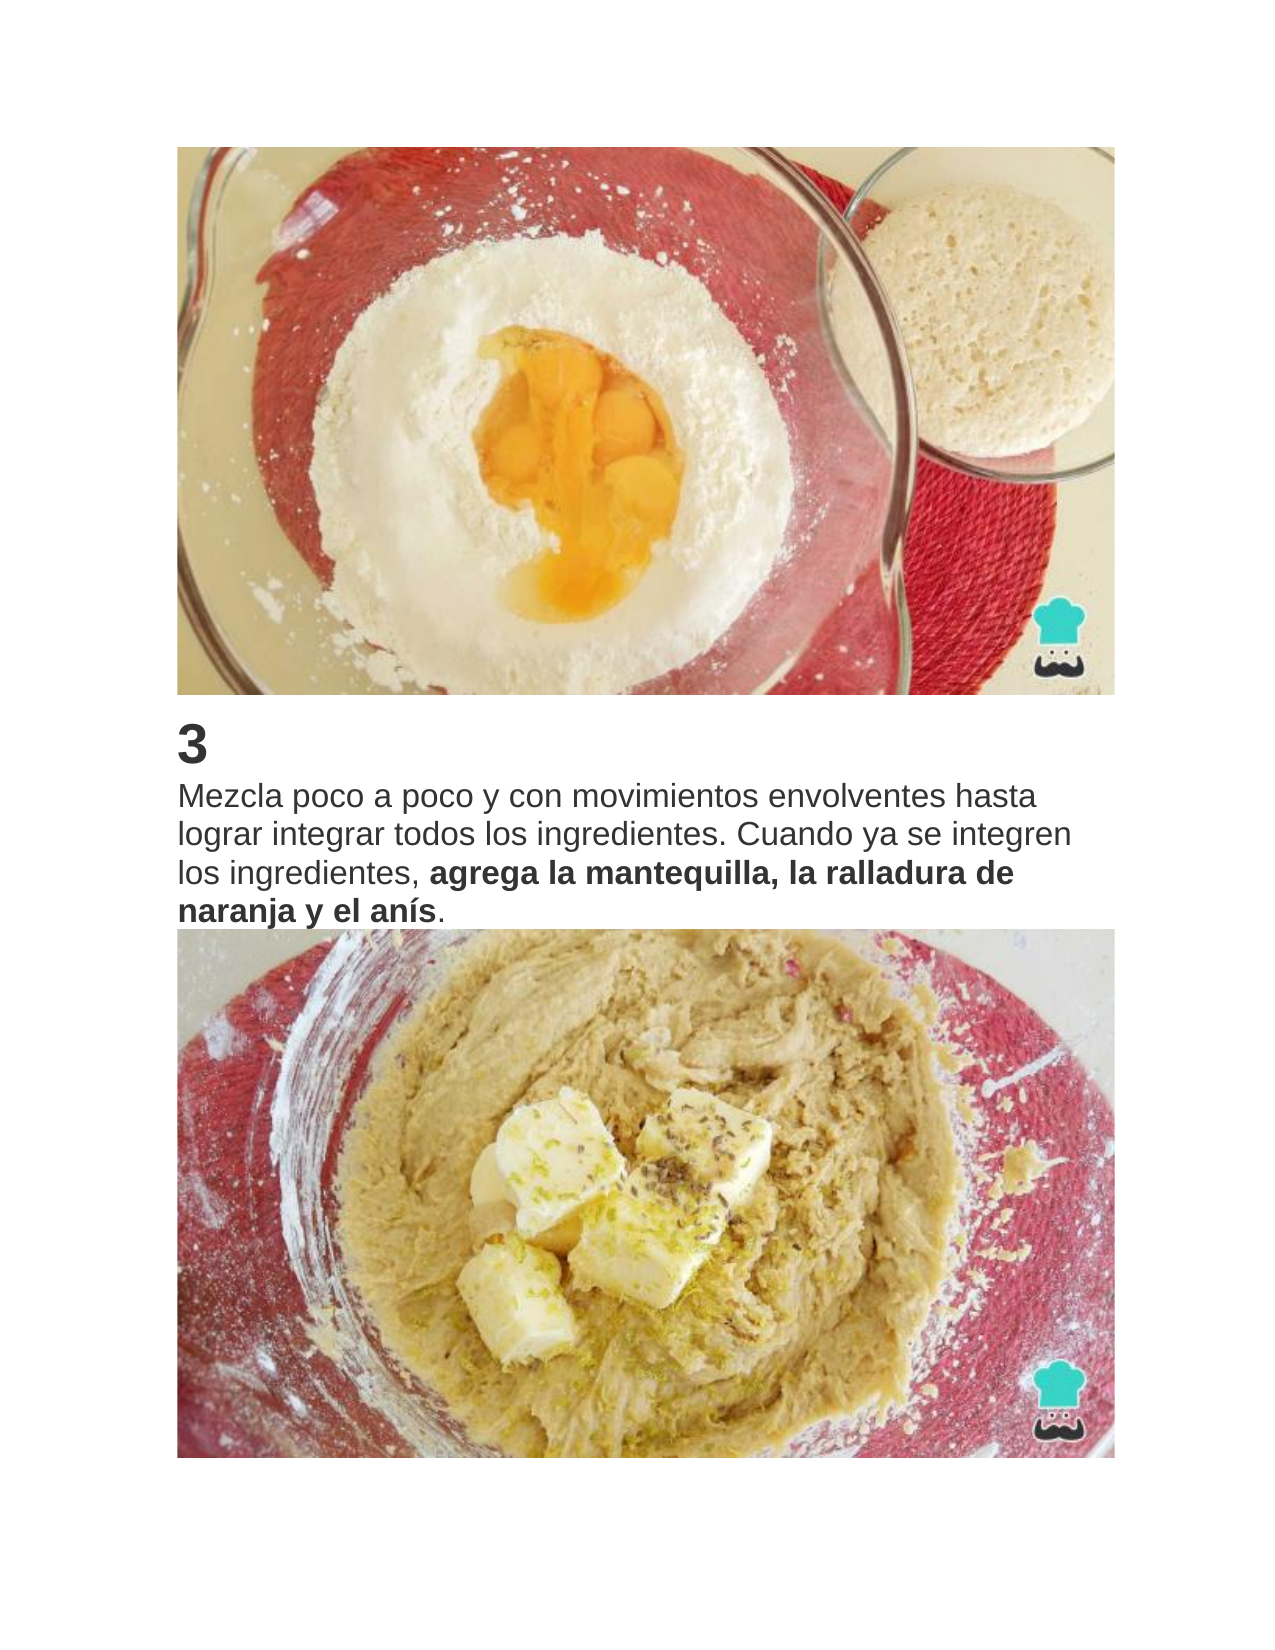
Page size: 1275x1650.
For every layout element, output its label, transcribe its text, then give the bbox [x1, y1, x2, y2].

text 3 [177, 711, 1098, 776]
text Mezcla poco a poco y con movimientos envolventes hasta lograr integrar todos los ingredientes. Cuando ya se integren los ingredientes, agrega la mantequilla, la ralladura de naranja y el anís. [177, 776, 1098, 929]
picture [177, 929, 1115, 1458]
picture [177, 147, 1115, 695]
